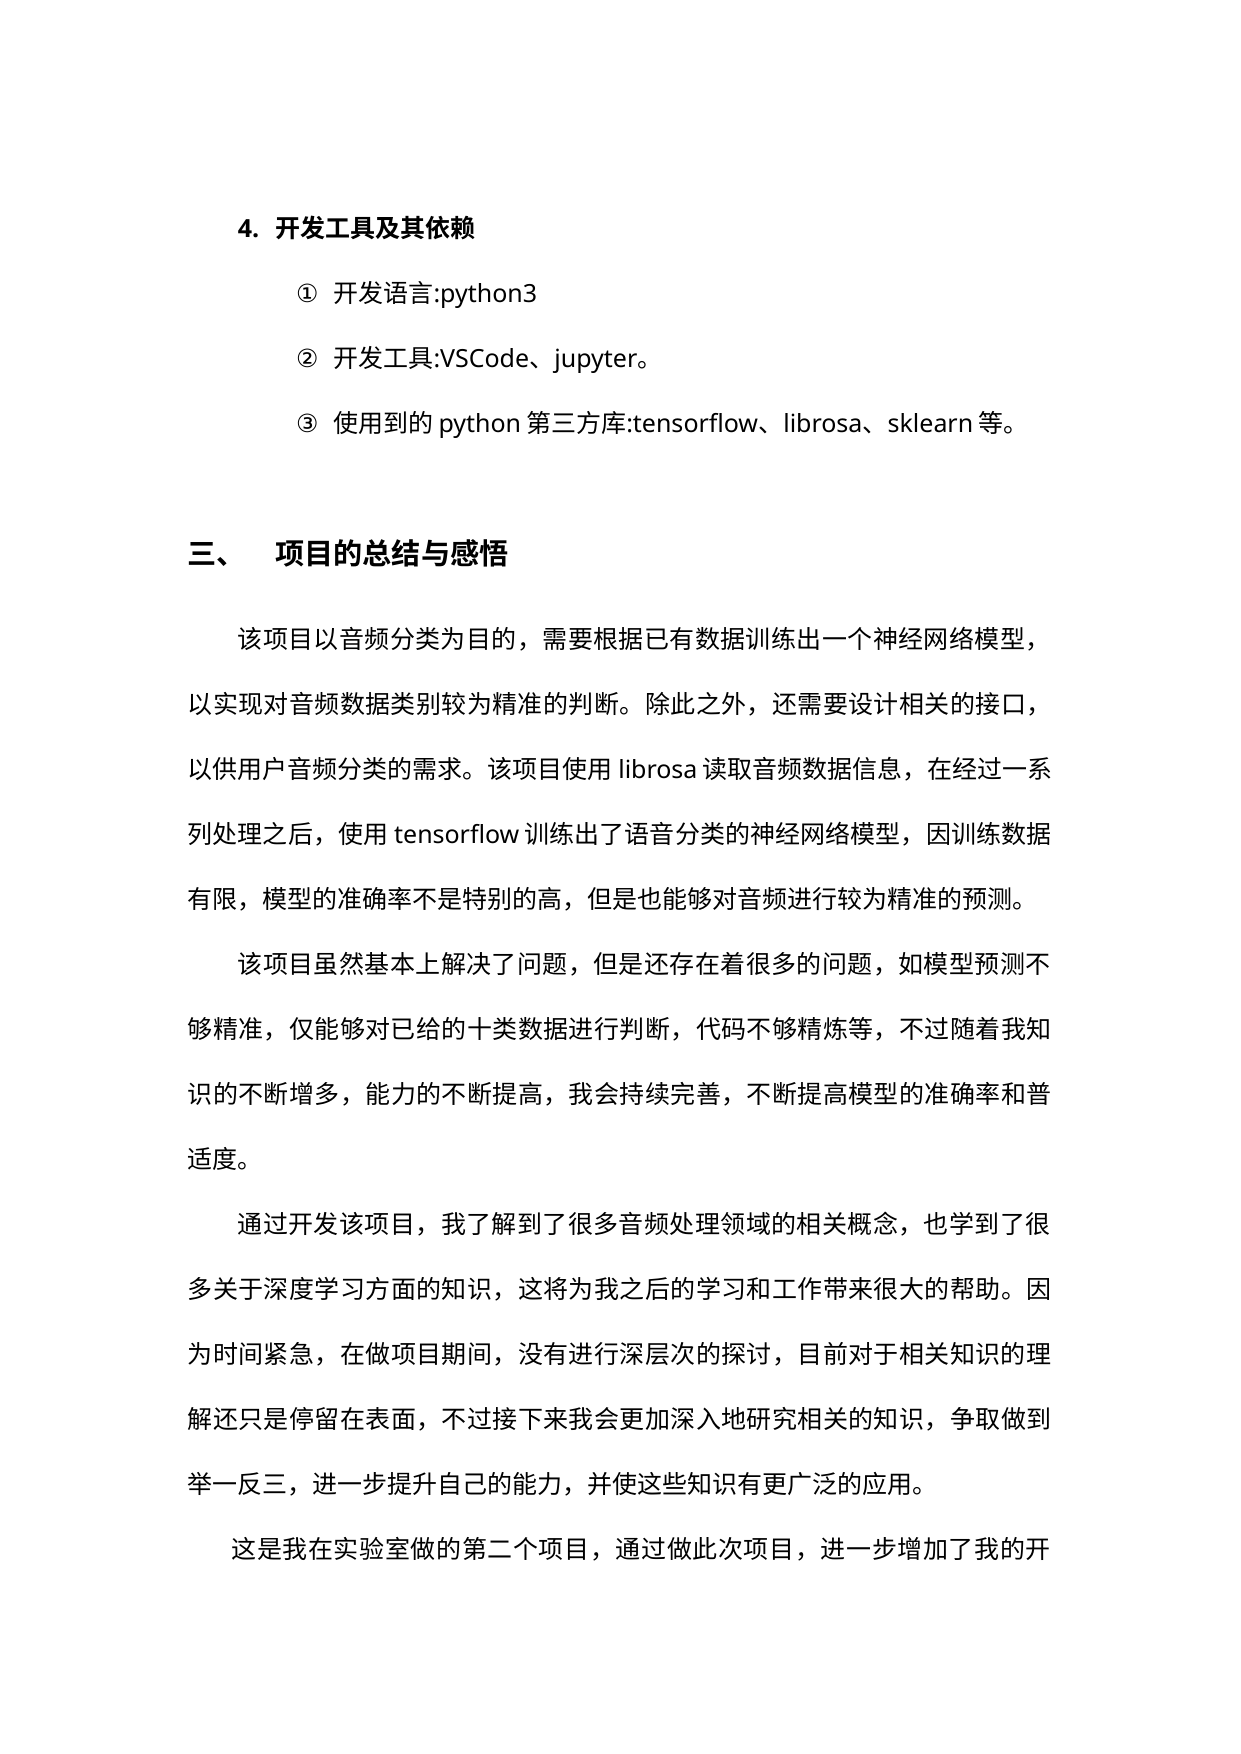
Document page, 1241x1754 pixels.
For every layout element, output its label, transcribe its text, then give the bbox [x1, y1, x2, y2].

list 使用到的python第三方库:tensorflow、librosa、sklearn等。 [296, 389, 1053, 454]
subtitle 项目的总结与感悟 [187, 519, 1053, 584]
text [187, 1516, 1053, 1581]
text 通过开发该项目，我了解到了很多音频处理领域的相关概念，也学到了很多关于深度学习方面的知识，这将为我之后的学习和工作带来很大的帮助。因为时间紧急，在做项目期间，没有进行深层次的探讨，目前对于相关知识的理解还只是停留在表面，不过接下来我会更加深入地研究相关的知识，争取做到举一反三，进一步提升自己的能力，并使这些知识有更广泛的应用。 [187, 1191, 1053, 1516]
list 开发工具:VSCode、jupyter。 [296, 324, 1053, 389]
list 开发语言:python3 [296, 259, 1053, 324]
text 该项目虽然基本上解决了问题，但是还存在着很多的问题，如模型预测不够精准，仅能够对已给的十类数据进行判断，代码不够精炼等，不过随着我知识的不断增多，能力的不断提高，我会持续完善，不断提高模型的准确率和普适度。 [187, 931, 1053, 1191]
text 该项目以音频分类为目的，需要根据已有数据训练出一个神经网络模型，以实现对音频数据类别较为精准的判断。除此之外，还需要设计相关的接口，以供用户音频分类的需求。该项目使用librosa读取音频数据信息，在经过一系列处理之后，使用tensorflow训练出了语音分类的神经网络模型，因训练数据有限，模型的准确率不是特别的高，但是也能够对音频进行较为精准的预测。 [187, 606, 1053, 931]
subtitle 开发工具及其依赖 [187, 194, 1053, 259]
